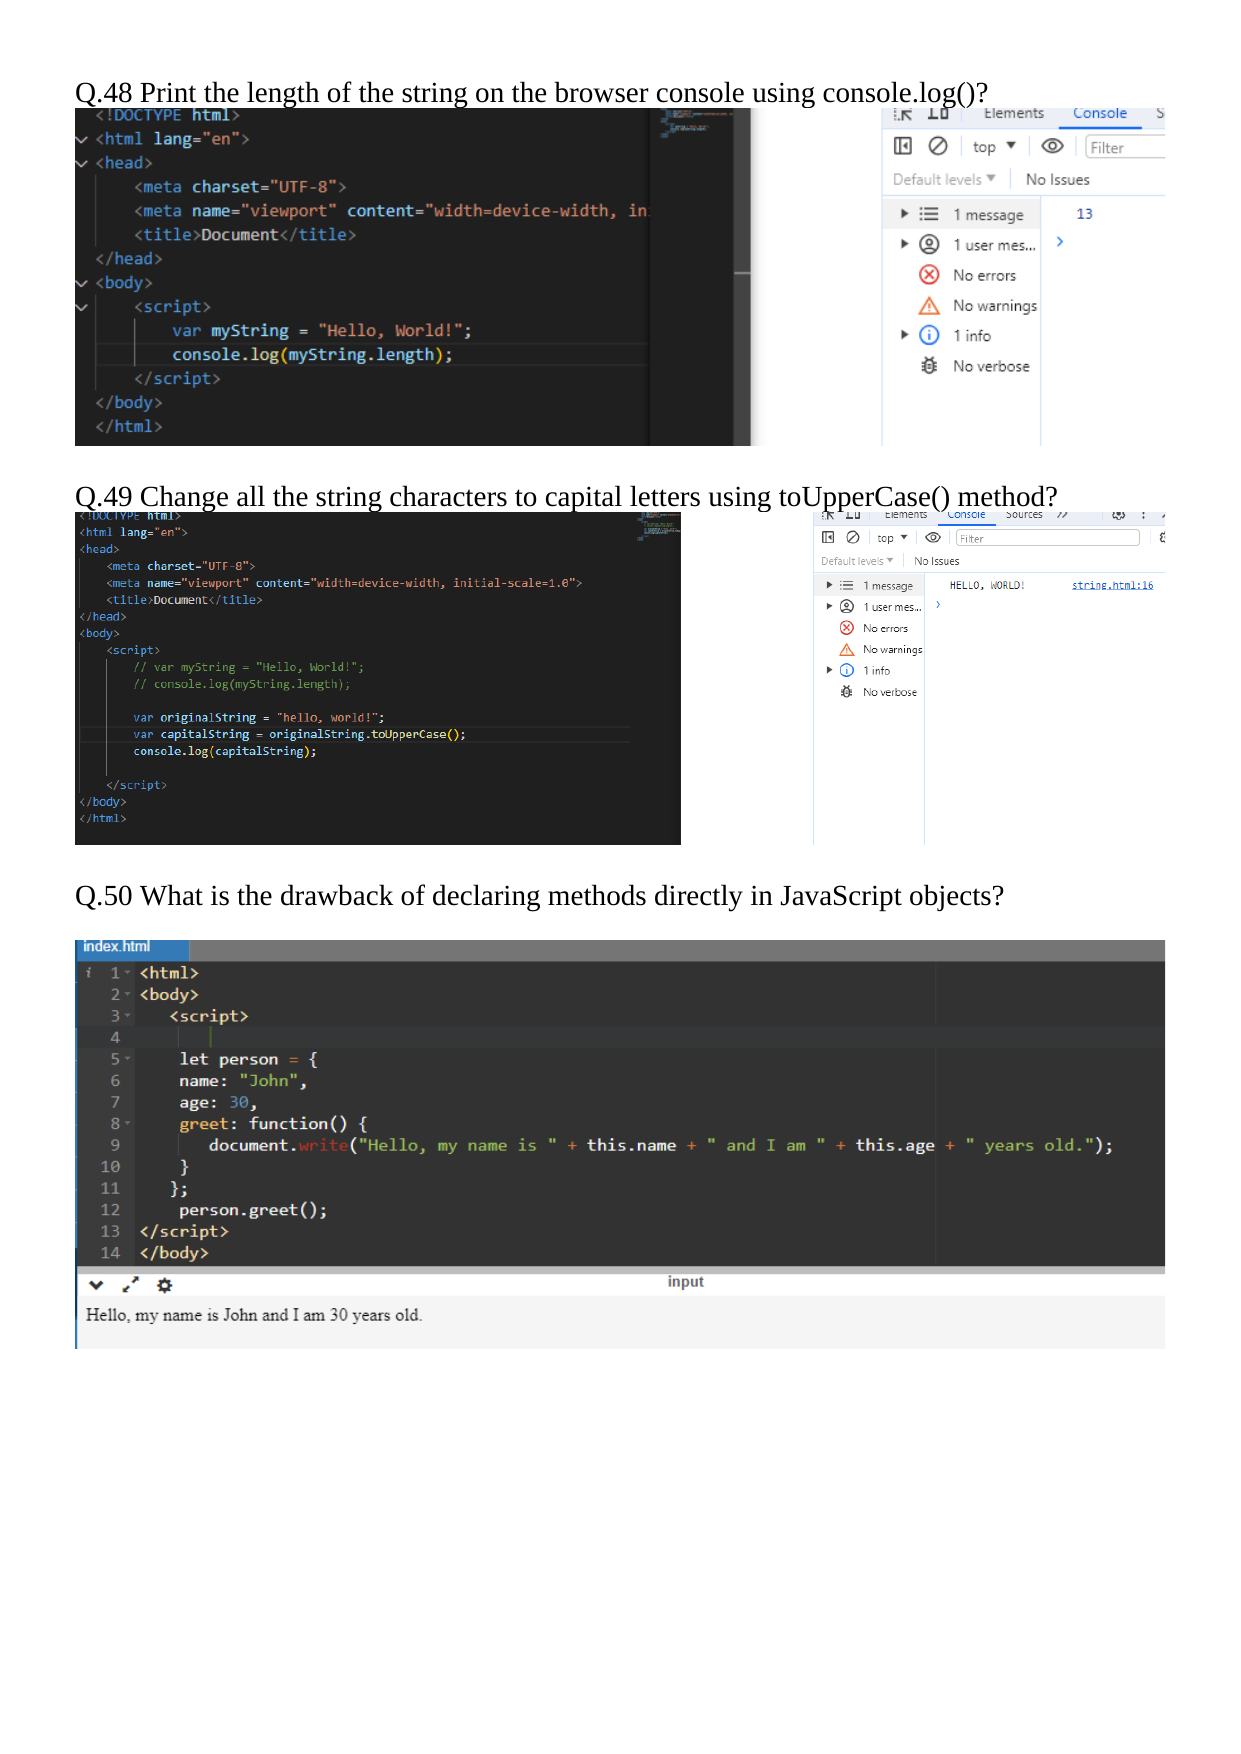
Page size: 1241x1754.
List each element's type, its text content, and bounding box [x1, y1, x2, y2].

text Q.48 Print the length of the string on the browser console using console.log()? [75, 75, 1165, 108]
text Q.50 What is the drawback of declaring methods directly in JavaScript objects? [75, 878, 1165, 912]
text Q.49 Change all the string characters to capital letters using toUpperCase() method? [75, 479, 1165, 512]
